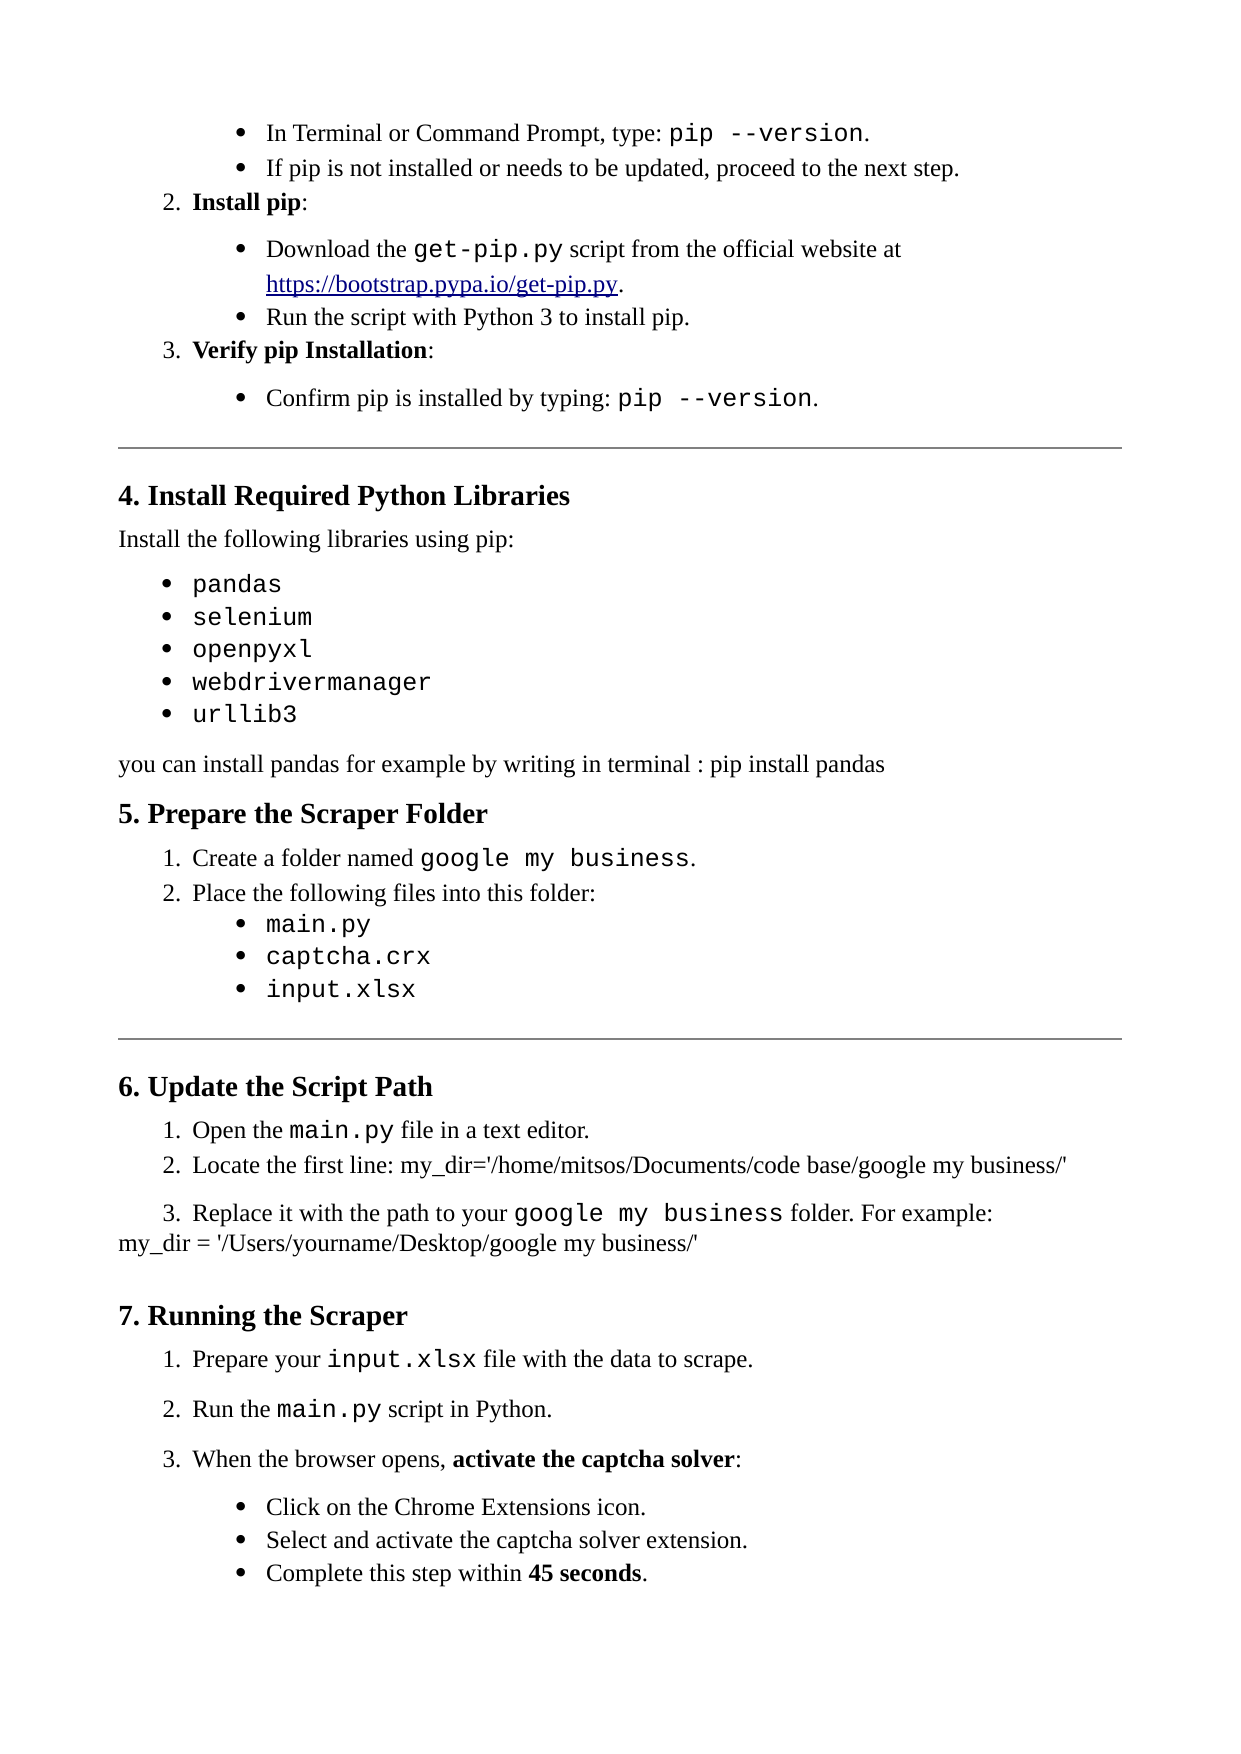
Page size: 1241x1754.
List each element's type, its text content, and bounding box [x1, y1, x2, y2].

list If pip is not installed or needs to be updated, proceed to the next step. [236, 153, 1122, 182]
subtitle 6. Update the Script Path [118, 1069, 1122, 1102]
list openpyxl [162, 637, 1122, 665]
list Install pip: [162, 187, 1122, 215]
text you can install pandas for example by writing in terminal : pip install pandas [118, 749, 1122, 778]
list Create a folder named google my business. [162, 843, 1122, 873]
subtitle 5. Prepare the Scraper Folder [118, 797, 1122, 830]
list Verify pip Installation: [162, 335, 1122, 364]
list Place the following files into this folder: [162, 878, 1122, 907]
list Download the get-pip.py script from the official website at https://bootstrap.pypa.io/get-pip.py. [236, 234, 1122, 298]
list Replace it with the path to your google my business folder. For example: [162, 1198, 1122, 1228]
list urllib3 [162, 702, 1122, 730]
list Locate the first line: my_dir='/home/mitsos/Documents/code base/google my business/' [162, 1150, 1122, 1179]
list webdrivermanager [162, 669, 1122, 698]
subtitle 4. Install Required Python Libraries [118, 478, 1122, 512]
list Complete this step within 45 seconds. [236, 1558, 1122, 1587]
list When the browser opens, activate the captcha solver: [162, 1444, 1122, 1473]
list input.xlsx [236, 976, 1122, 1004]
list my_dir = '/Users/yourname/Desktop/google my business/' [118, 1228, 1122, 1257]
list Select and activate the captcha solver extension. [236, 1525, 1122, 1554]
list In Terminal or Command Prompt, type: pip --version. [236, 118, 1122, 149]
list Open the main.py file in a text editor. [162, 1115, 1122, 1146]
list pandas [162, 572, 1122, 600]
text Install the following libraries using pip: [118, 524, 1122, 553]
list captcha.crx [236, 944, 1122, 972]
subtitle 7. Running the Scraper [118, 1298, 1122, 1332]
list Run the script with Python 3 to install pip. [236, 302, 1122, 331]
list selenium [162, 604, 1122, 633]
list Confirm pip is installed by typing: pip --version. [236, 383, 1122, 414]
list main.py [236, 911, 1122, 939]
list Run the main.py script in Python. [162, 1394, 1122, 1425]
list Prepare your input.xlsx file with the data to scrape. [162, 1344, 1122, 1375]
list Click on the Chrome Extensions icon. [236, 1492, 1122, 1521]
